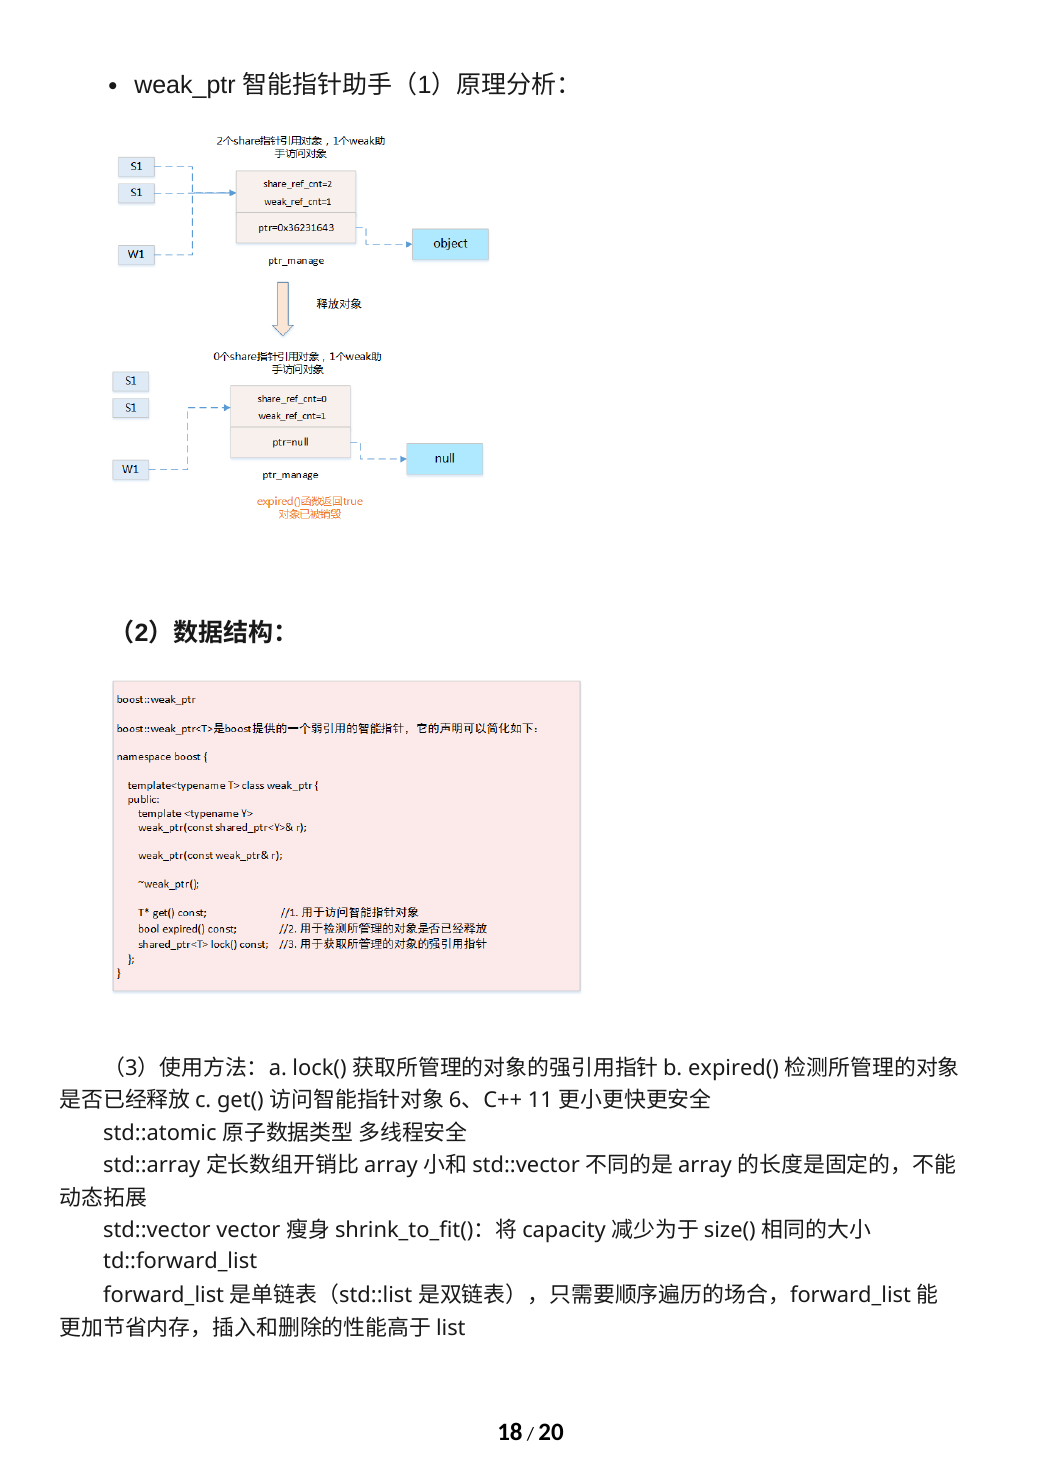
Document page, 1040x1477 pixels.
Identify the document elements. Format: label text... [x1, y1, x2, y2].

picture [109, 131, 492, 526]
text forward_list 是单链表（std::list 是双链表），只需要顺序遍历的场合，forward_list 能更加节省内存，插入和删除的性能高于 list [59, 1277, 960, 1342]
text std::array 定长数组开销比 array 小和 std::vector 不同的是 array 的长度是固定的，不能动态拓展 [59, 1147, 960, 1212]
list weak_ptr 智能指针助手（1）原理分析： [59, 50, 960, 115]
text td::forward_list [59, 1244, 960, 1277]
picture [109, 679, 584, 996]
text （2）数据结构： [59, 598, 960, 663]
text std::vector vector 瘦身 shrink_to_fit()：将 capacity 减少为于 size() 相同的大小 [59, 1212, 960, 1244]
text （3）使用方法：a. lock() 获取所管理的对象的强引用指针b. expired() 检测所管理的对象是否已经释放c. get() 访问智能指针对象6、C++ 11 更小更快更安全 [59, 1049, 960, 1114]
text std::atomic 原子数据类型 多线程安全 [59, 1114, 960, 1147]
